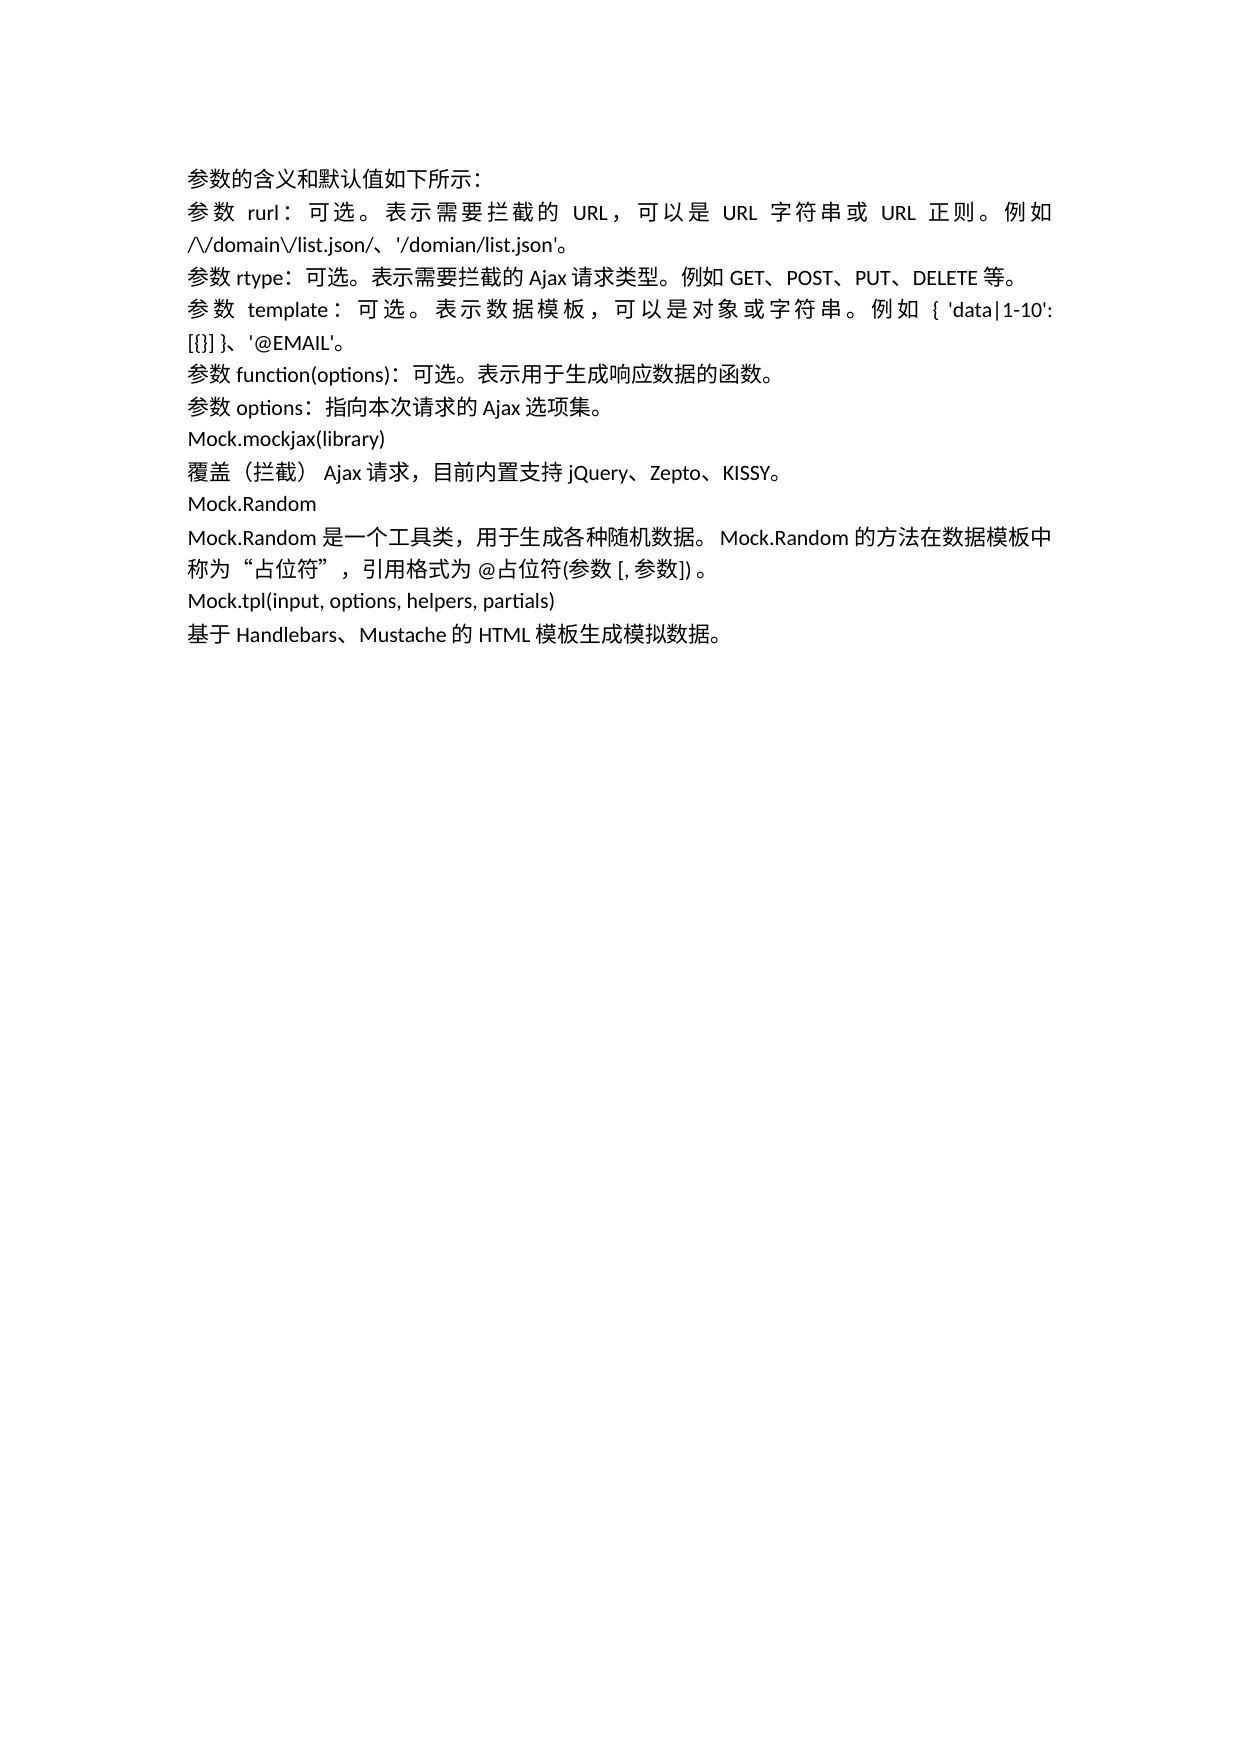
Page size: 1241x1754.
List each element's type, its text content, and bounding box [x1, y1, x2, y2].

text 基于 Handlebars、Mustache 的 HTML 模板生成模拟数据。 [187, 617, 1053, 649]
text Mock.mockjax(library) [187, 422, 1053, 454]
text 参数 rtype：可选。表示需要拦截的 Ajax 请求类型。例如 GET、POST、PUT、DELETE 等。 [187, 259, 1053, 292]
text 覆盖（拦截） Ajax 请求，目前内置支持 jQuery、Zepto、KISSY。 [187, 454, 1053, 487]
text Mock.Random [187, 487, 1053, 519]
text 参数的含义和默认值如下所示： [187, 162, 1053, 194]
text 参数 options：指向本次请求的 Ajax 选项集。 [187, 389, 1053, 422]
text 参数 template：可选。表示数据模板，可以是对象或字符串。例如 { 'data|1-10':[{}] }、'@EMAIL'。 [187, 292, 1053, 357]
text 参数 function(options)：可选。表示用于生成响应数据的函数。 [187, 357, 1053, 389]
text Mock.Random 是一个工具类，用于生成各种随机数据。Mock.Random 的方法在数据模板中称为“占位符”，引用格式为 @占位符(参数 [, 参数]) 。 [187, 519, 1053, 584]
text 参数 rurl：可选。表示需要拦截的 URL，可以是 URL 字符串或 URL 正则。例如 /\/domain\/list.json/、'/domian/list.json'。 [187, 194, 1053, 259]
text Mock.tpl(input, options, helpers, partials) [187, 584, 1053, 617]
